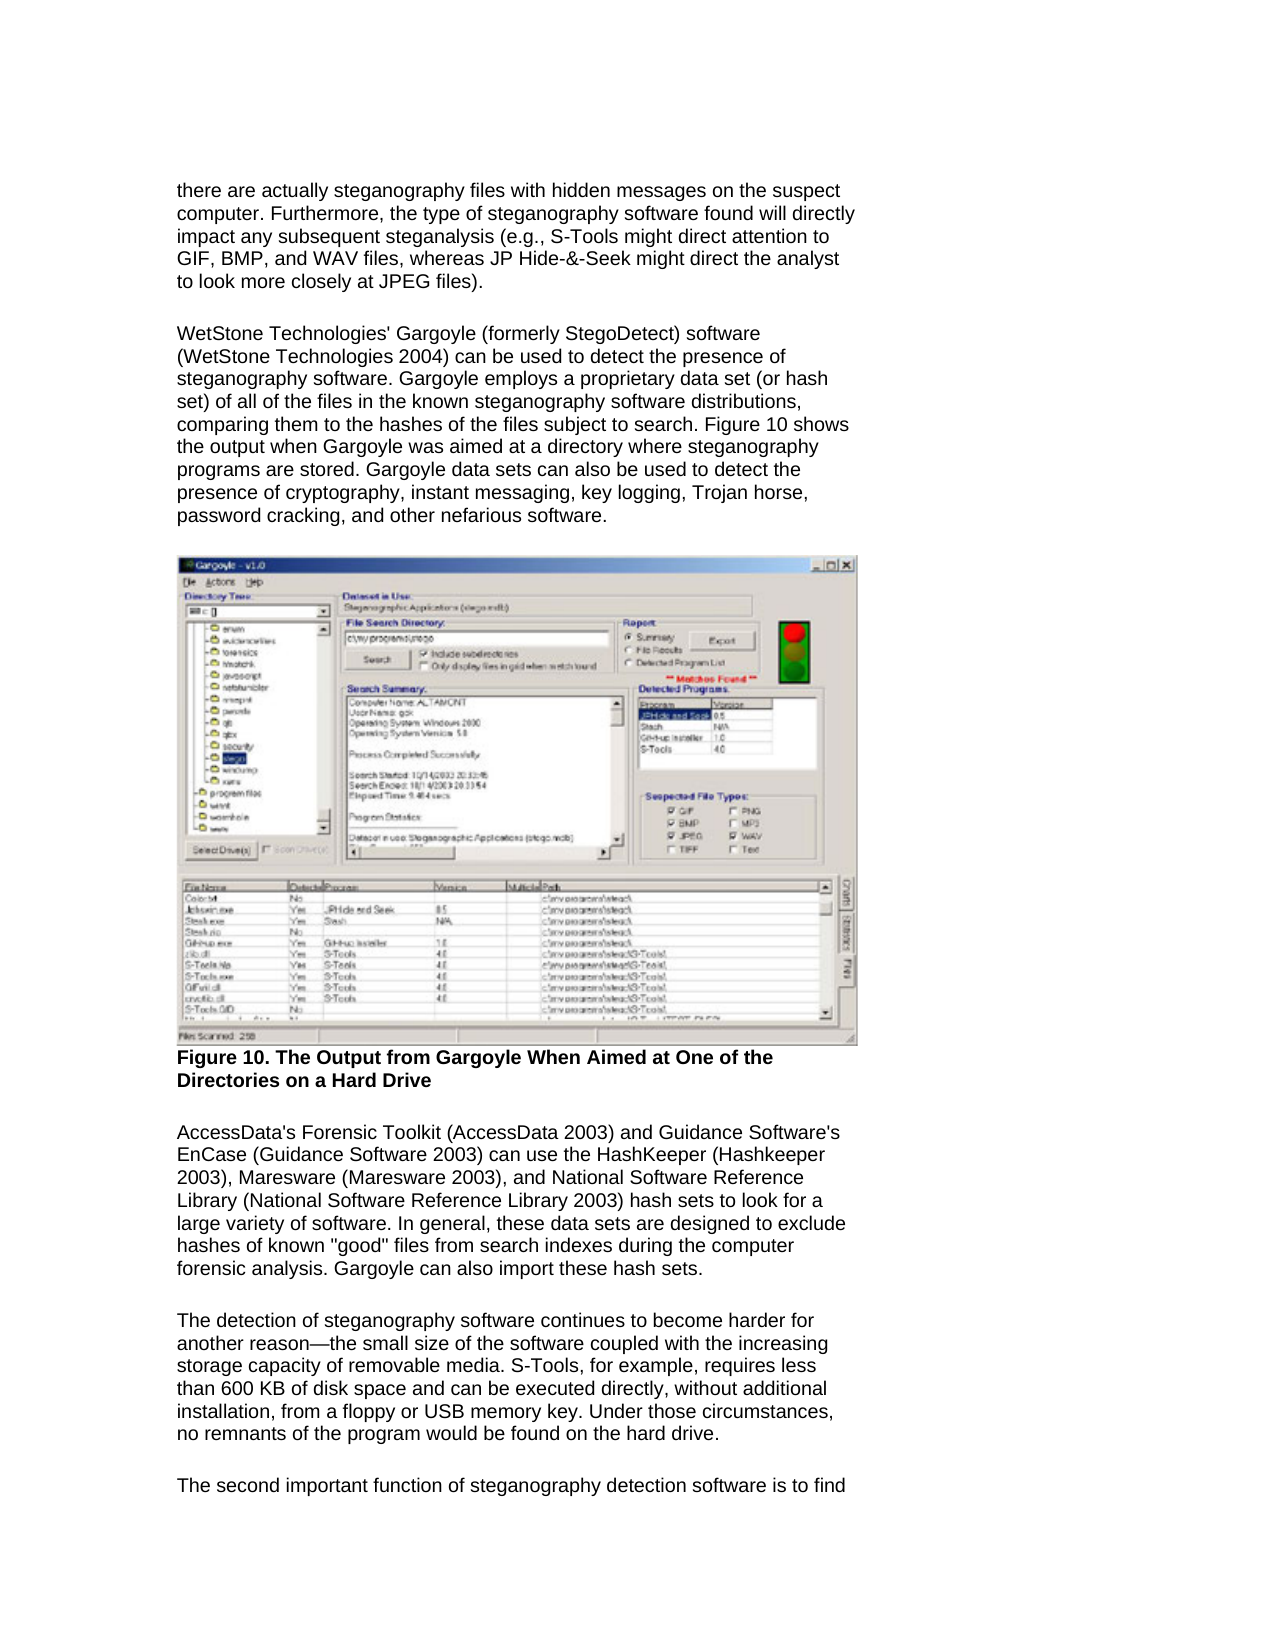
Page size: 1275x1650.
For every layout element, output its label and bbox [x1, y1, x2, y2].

picture [176, 555, 858, 1046]
table_header [177, 150, 1098, 1497]
